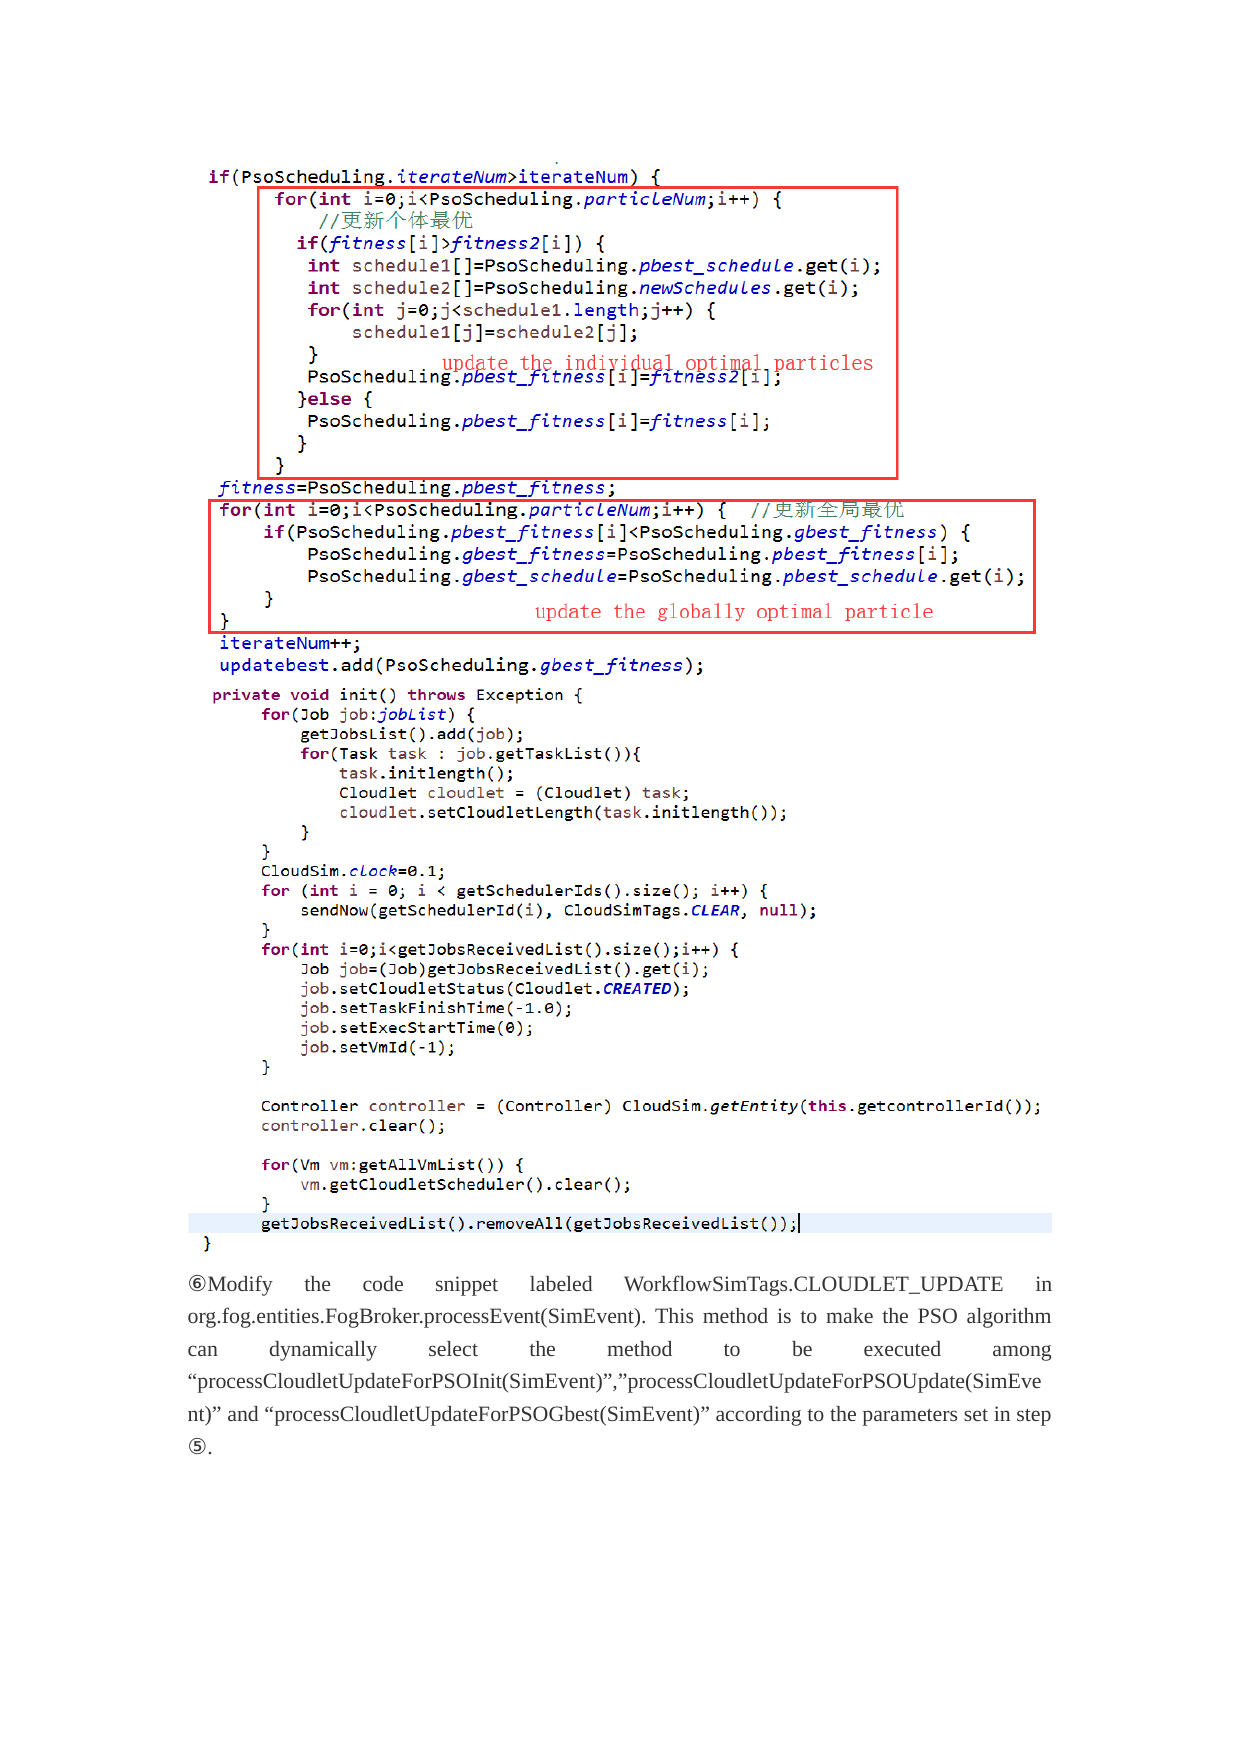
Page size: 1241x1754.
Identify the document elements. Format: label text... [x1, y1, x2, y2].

picture [188, 682, 1052, 1252]
picture [188, 162, 1052, 679]
text ⑥Modify the code snippet labeled WorkflowSimTags.CLOUDLET_UPDATE in org.fog.entities.FogBroker.processEvent(SimEvent). This method is to make the PSO algorithm can dynamically select the method to be executed among “processCloudletUpdateForPSOInit(SimEvent)”,”processCloudletUpdateForPSOUpdate(SimEvent)” and “processCloudletUpdateForPSOGbest(SimEvent)” according to the parameters set in step ⑤. [187, 1267, 1053, 1462]
